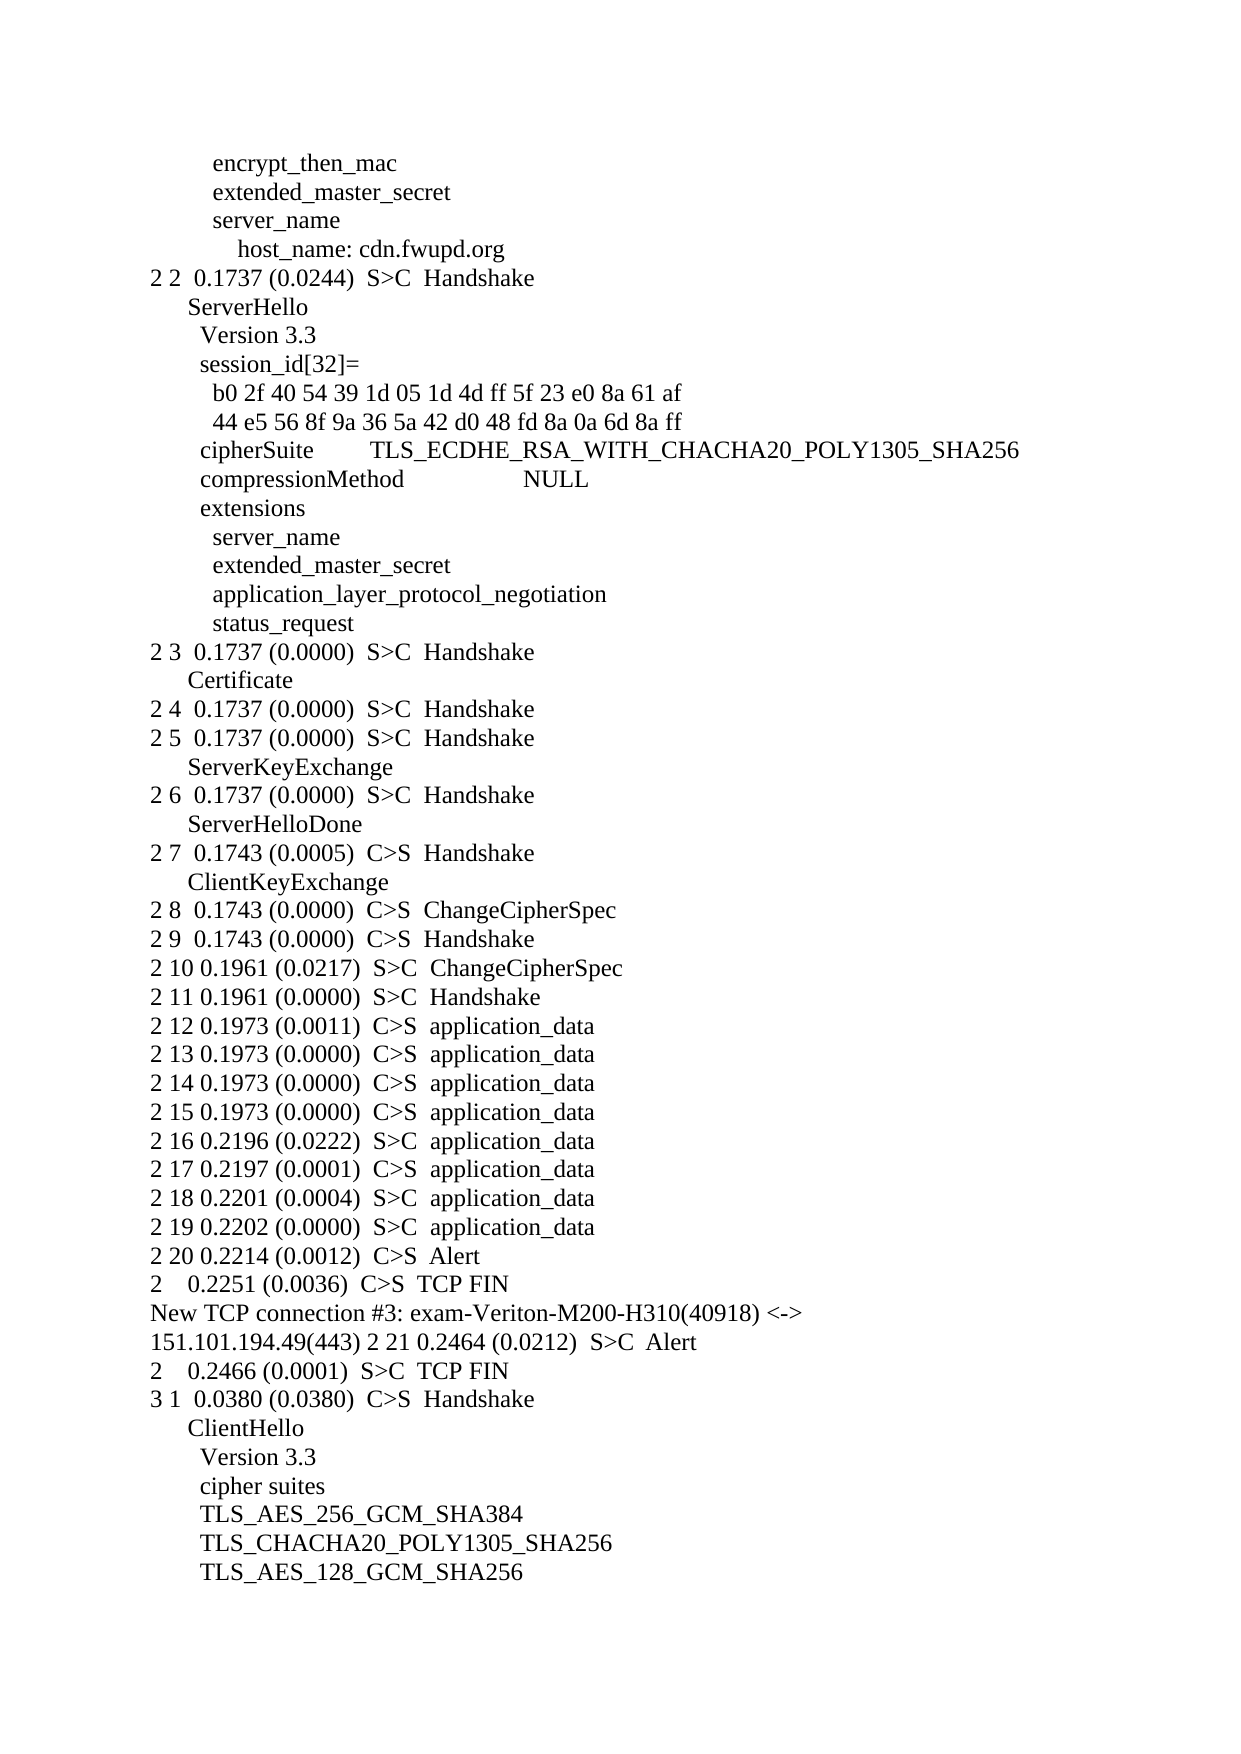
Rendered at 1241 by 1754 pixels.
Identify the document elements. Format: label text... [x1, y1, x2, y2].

text cipherSuite TLS_ECDHE_RSA_WITH_CHACHA20_POLY1305_SHA256 [200, 436, 1065, 464]
text ServerHello Version 3.3 session_id[32]= [187, 292, 361, 378]
text 2 9 0.1743 (0.0000) C>S Handshake [150, 924, 1065, 953]
text TLS_AES_256_GCM_SHA384 TLS_CHACHA20_POLY1305_SHA256 TLS_AES_128_GCM_SHA256 [199, 1499, 613, 1586]
text ServerHelloDone [187, 809, 1065, 838]
list 8 0.1743 (0.0000) C>S ChangeCipherSpec [150, 896, 1065, 924]
text 2 13 0.1973 (0.0000) C>S application_data [150, 1039, 1065, 1068]
text Certificate [187, 666, 1065, 694]
text 2 5 0.1737 (0.0000) S>C Handshake [150, 723, 1065, 752]
text 2 11 0.1961 (0.0000) S>C Handshake [150, 982, 1065, 1011]
text 3 1 0.0380 (0.0380) C>S Handshake [150, 1384, 1065, 1413]
text 2 16 0.2196 (0.0222) S>C application_data [150, 1126, 1065, 1154]
text b0 2f 40 54 39 1d 05 1d 4d ff 5f 23 e0 8a 61 af [212, 378, 1065, 407]
text application_layer_protocol_negotiation status_request [212, 579, 608, 637]
text 2 15 0.1973 (0.0000) C>S application_data [150, 1097, 1065, 1126]
text host_name: cdn.fwupd.org [237, 234, 1065, 263]
text 2 20 0.2214 (0.0012) C>S Alert [150, 1241, 1065, 1269]
text server_name extended_master_secret [212, 522, 558, 579]
text 2 3 0.1737 (0.0000) S>C Handshake [150, 637, 1065, 666]
text 2 0.2251 (0.0036) C>S TCP FIN [150, 1269, 1065, 1298]
text 2 17 0.2197 (0.0001) C>S application_data [150, 1154, 1065, 1183]
text 2 12 0.1973 (0.0011) C>S application_data [150, 1011, 1065, 1039]
text ClientHello Version 3.3 cipher suites [187, 1413, 342, 1499]
text 2 19 0.2202 (0.0000) S>C application_data [150, 1212, 1065, 1241]
text 2 7 0.1743 (0.0005) C>S Handshake [150, 838, 1065, 867]
text ClientKeyExchange [187, 867, 1065, 896]
text New TCP connection #3: exam-Veriton-M200-H310(40918) <-> 151.101.194.49(443) 2 21 0.2464 (0.0212) S>C Alert [150, 1298, 1016, 1356]
text 2 4 0.1737 (0.0000) S>C Handshake [150, 694, 1065, 723]
text 44 e5 56 8f 9a 36 5a 42 d0 48 fd 8a 0a 6d 8a ff [212, 407, 1065, 436]
text compressionMethod NULL extensions [200, 464, 590, 522]
text 2 6 0.1737 (0.0000) S>C Handshake [150, 781, 1065, 809]
text 2 14 0.1973 (0.0000) C>S application_data [150, 1068, 1065, 1097]
text ServerKeyExchange [187, 752, 1065, 781]
text encrypt_then_mac extended_master_secret server_name [212, 148, 558, 234]
text 2 2 0.1737 (0.0244) S>C Handshake [150, 263, 1065, 292]
text 2 0.2466 (0.0001) S>C TCP FIN [150, 1356, 1065, 1384]
text 2 18 0.2201 (0.0004) S>C application_data [150, 1183, 1065, 1212]
list 10 0.1961 (0.0217) S>C ChangeCipherSpec [150, 953, 1065, 982]
